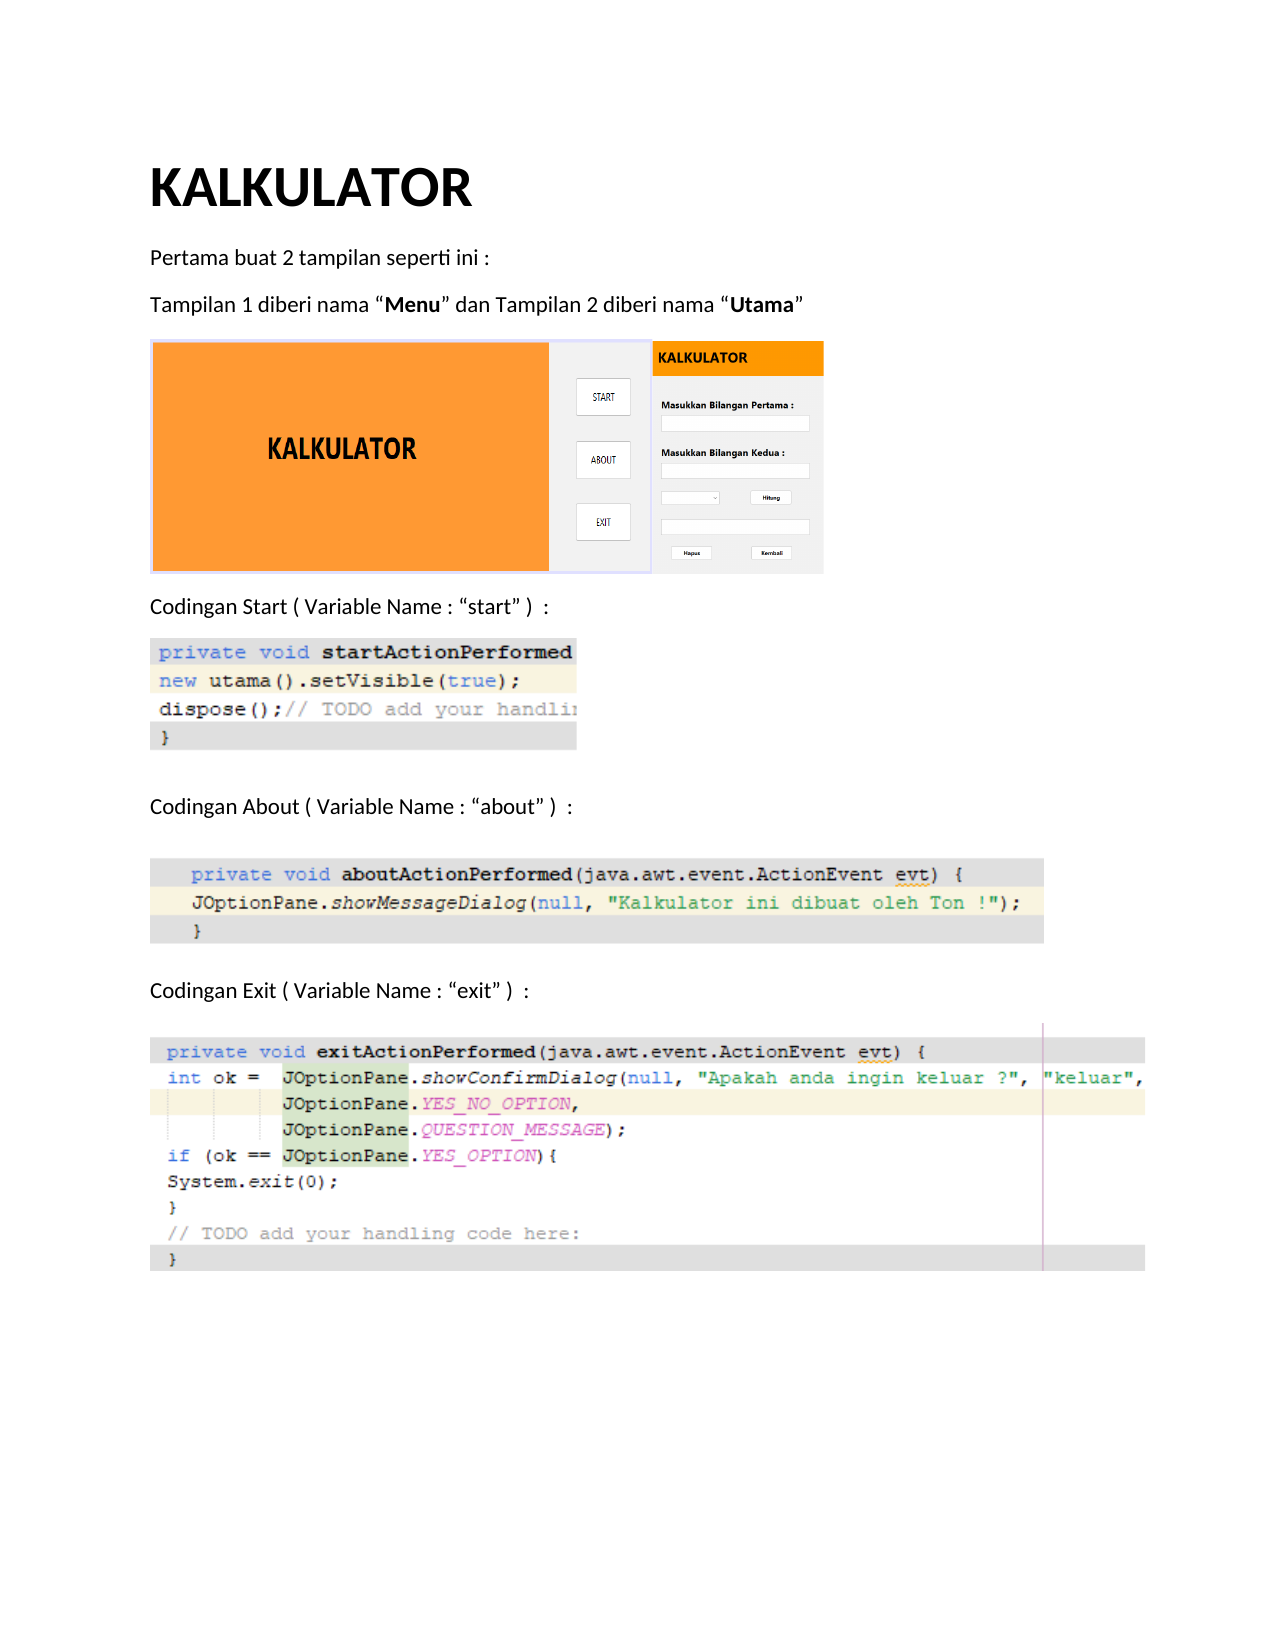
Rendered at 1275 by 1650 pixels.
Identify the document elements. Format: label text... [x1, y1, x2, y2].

picture [150, 839, 1044, 958]
text KALKULATOR [150, 150, 1125, 221]
picture [150, 638, 577, 774]
text Codingan Exit ( Variable Name : “exit” ) : [150, 977, 1125, 1005]
text Tampilan 1 diberi nama “Menu” dan Tampilan 2 diberi nama “Utama” [150, 290, 1125, 318]
text Pertama buat 2 tampilan seperti ini : [150, 243, 1125, 272]
picture [150, 1023, 1146, 1271]
picture [150, 337, 824, 574]
text Codingan Start ( Variable Name : “start” ) : [150, 592, 1125, 620]
text Codingan About ( Variable Name : “about” ) : [150, 792, 1125, 820]
